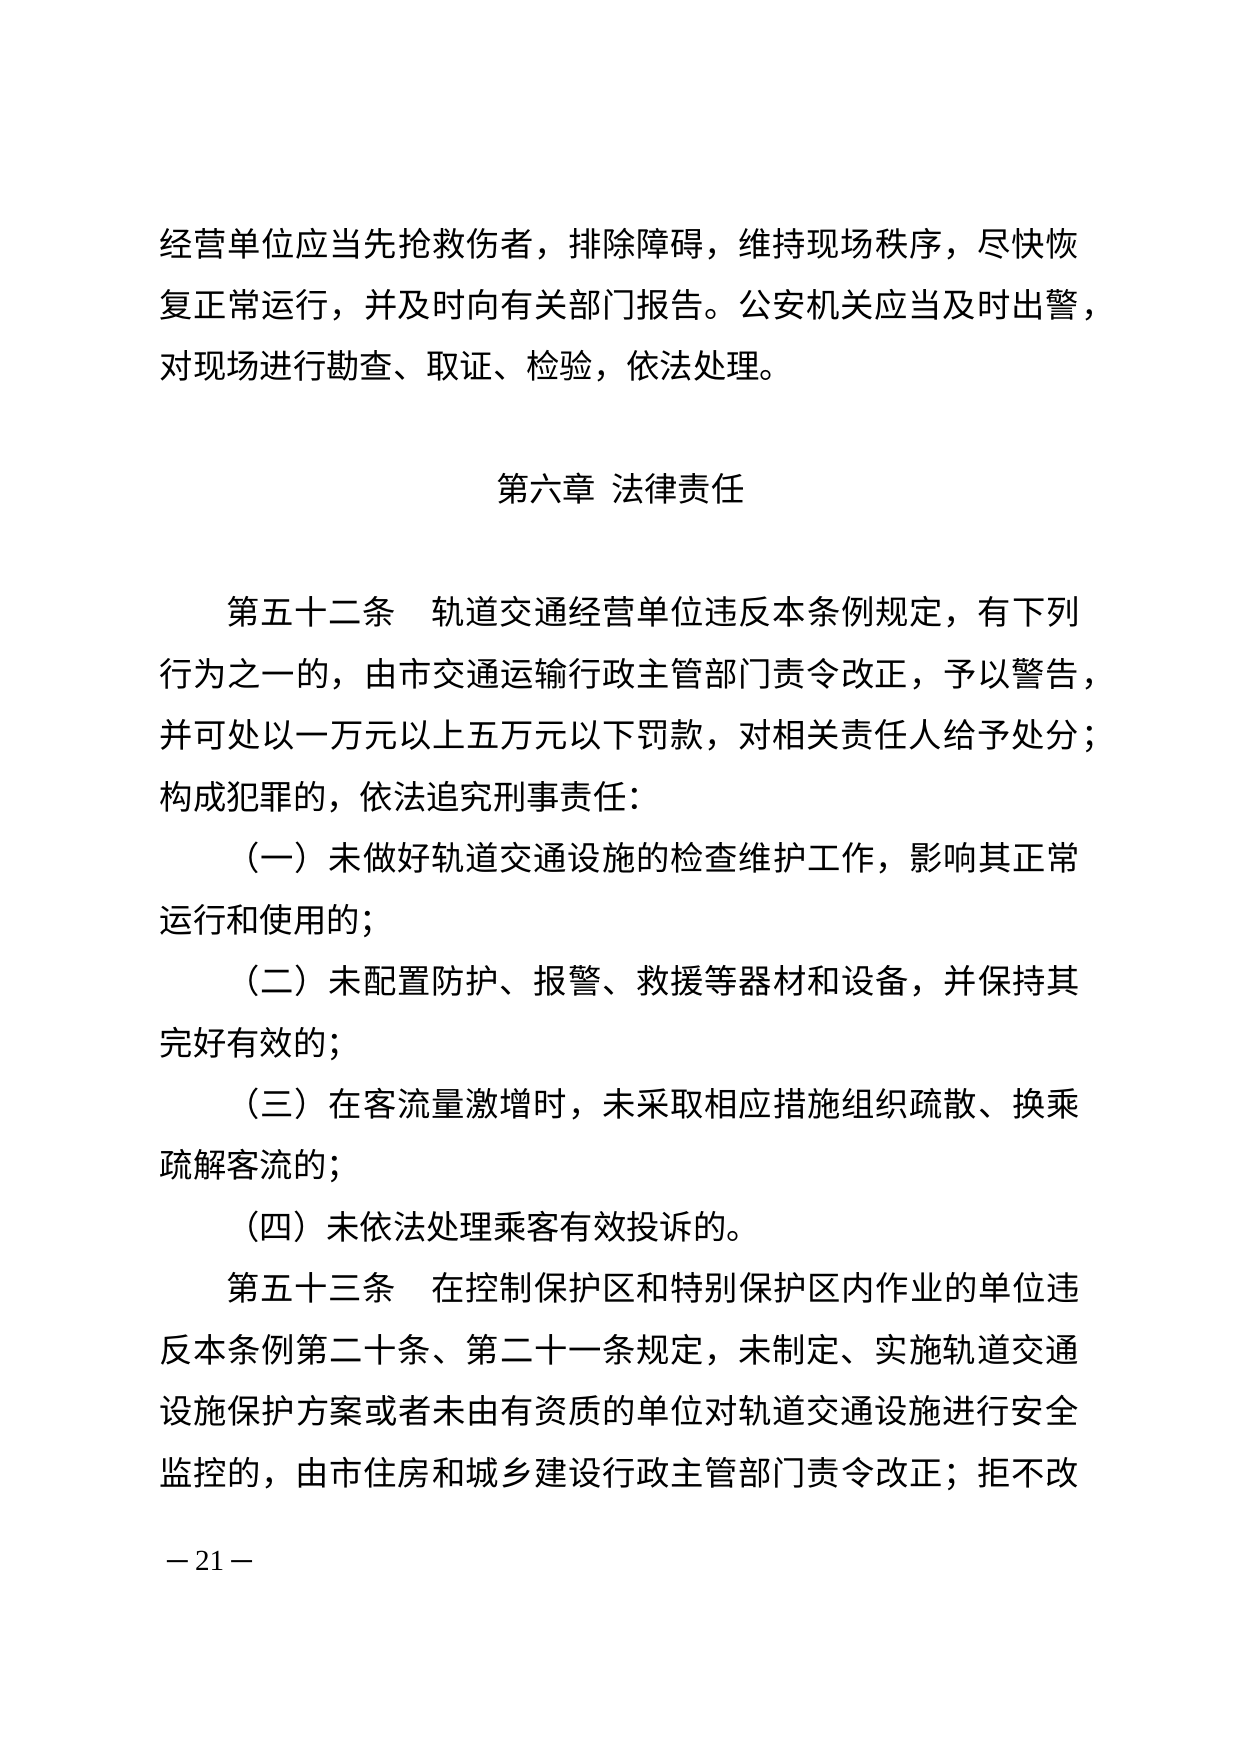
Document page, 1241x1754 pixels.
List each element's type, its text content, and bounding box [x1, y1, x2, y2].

text （一）未做好轨道交通设施的检查维护工作，影响其正常运行和使用的； [159, 821, 1081, 944]
text （三）在客流量激增时，未采取相应措施组织疏散、换乘、疏解客流的； [159, 1067, 1081, 1190]
text （二）未配置防护、报警、救援等器材和设备，并保持其完好有效的； [159, 944, 1081, 1067]
text 第六章 法律责任 [159, 453, 1081, 514]
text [159, 207, 1081, 391]
text 第五十二条 轨道交通经营单位违反本条例规定，有下列行为之一的，由市交通运输行政主管部门责令改正，予以警告，并可处以一万元以上五万元以下罚款，对相关责任人给予处分；构成犯罪的，依法追究刑事责任： [159, 576, 1081, 821]
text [159, 1252, 1081, 1497]
text （四）未依法处理乘客有效投诉的。 [159, 1190, 1081, 1252]
